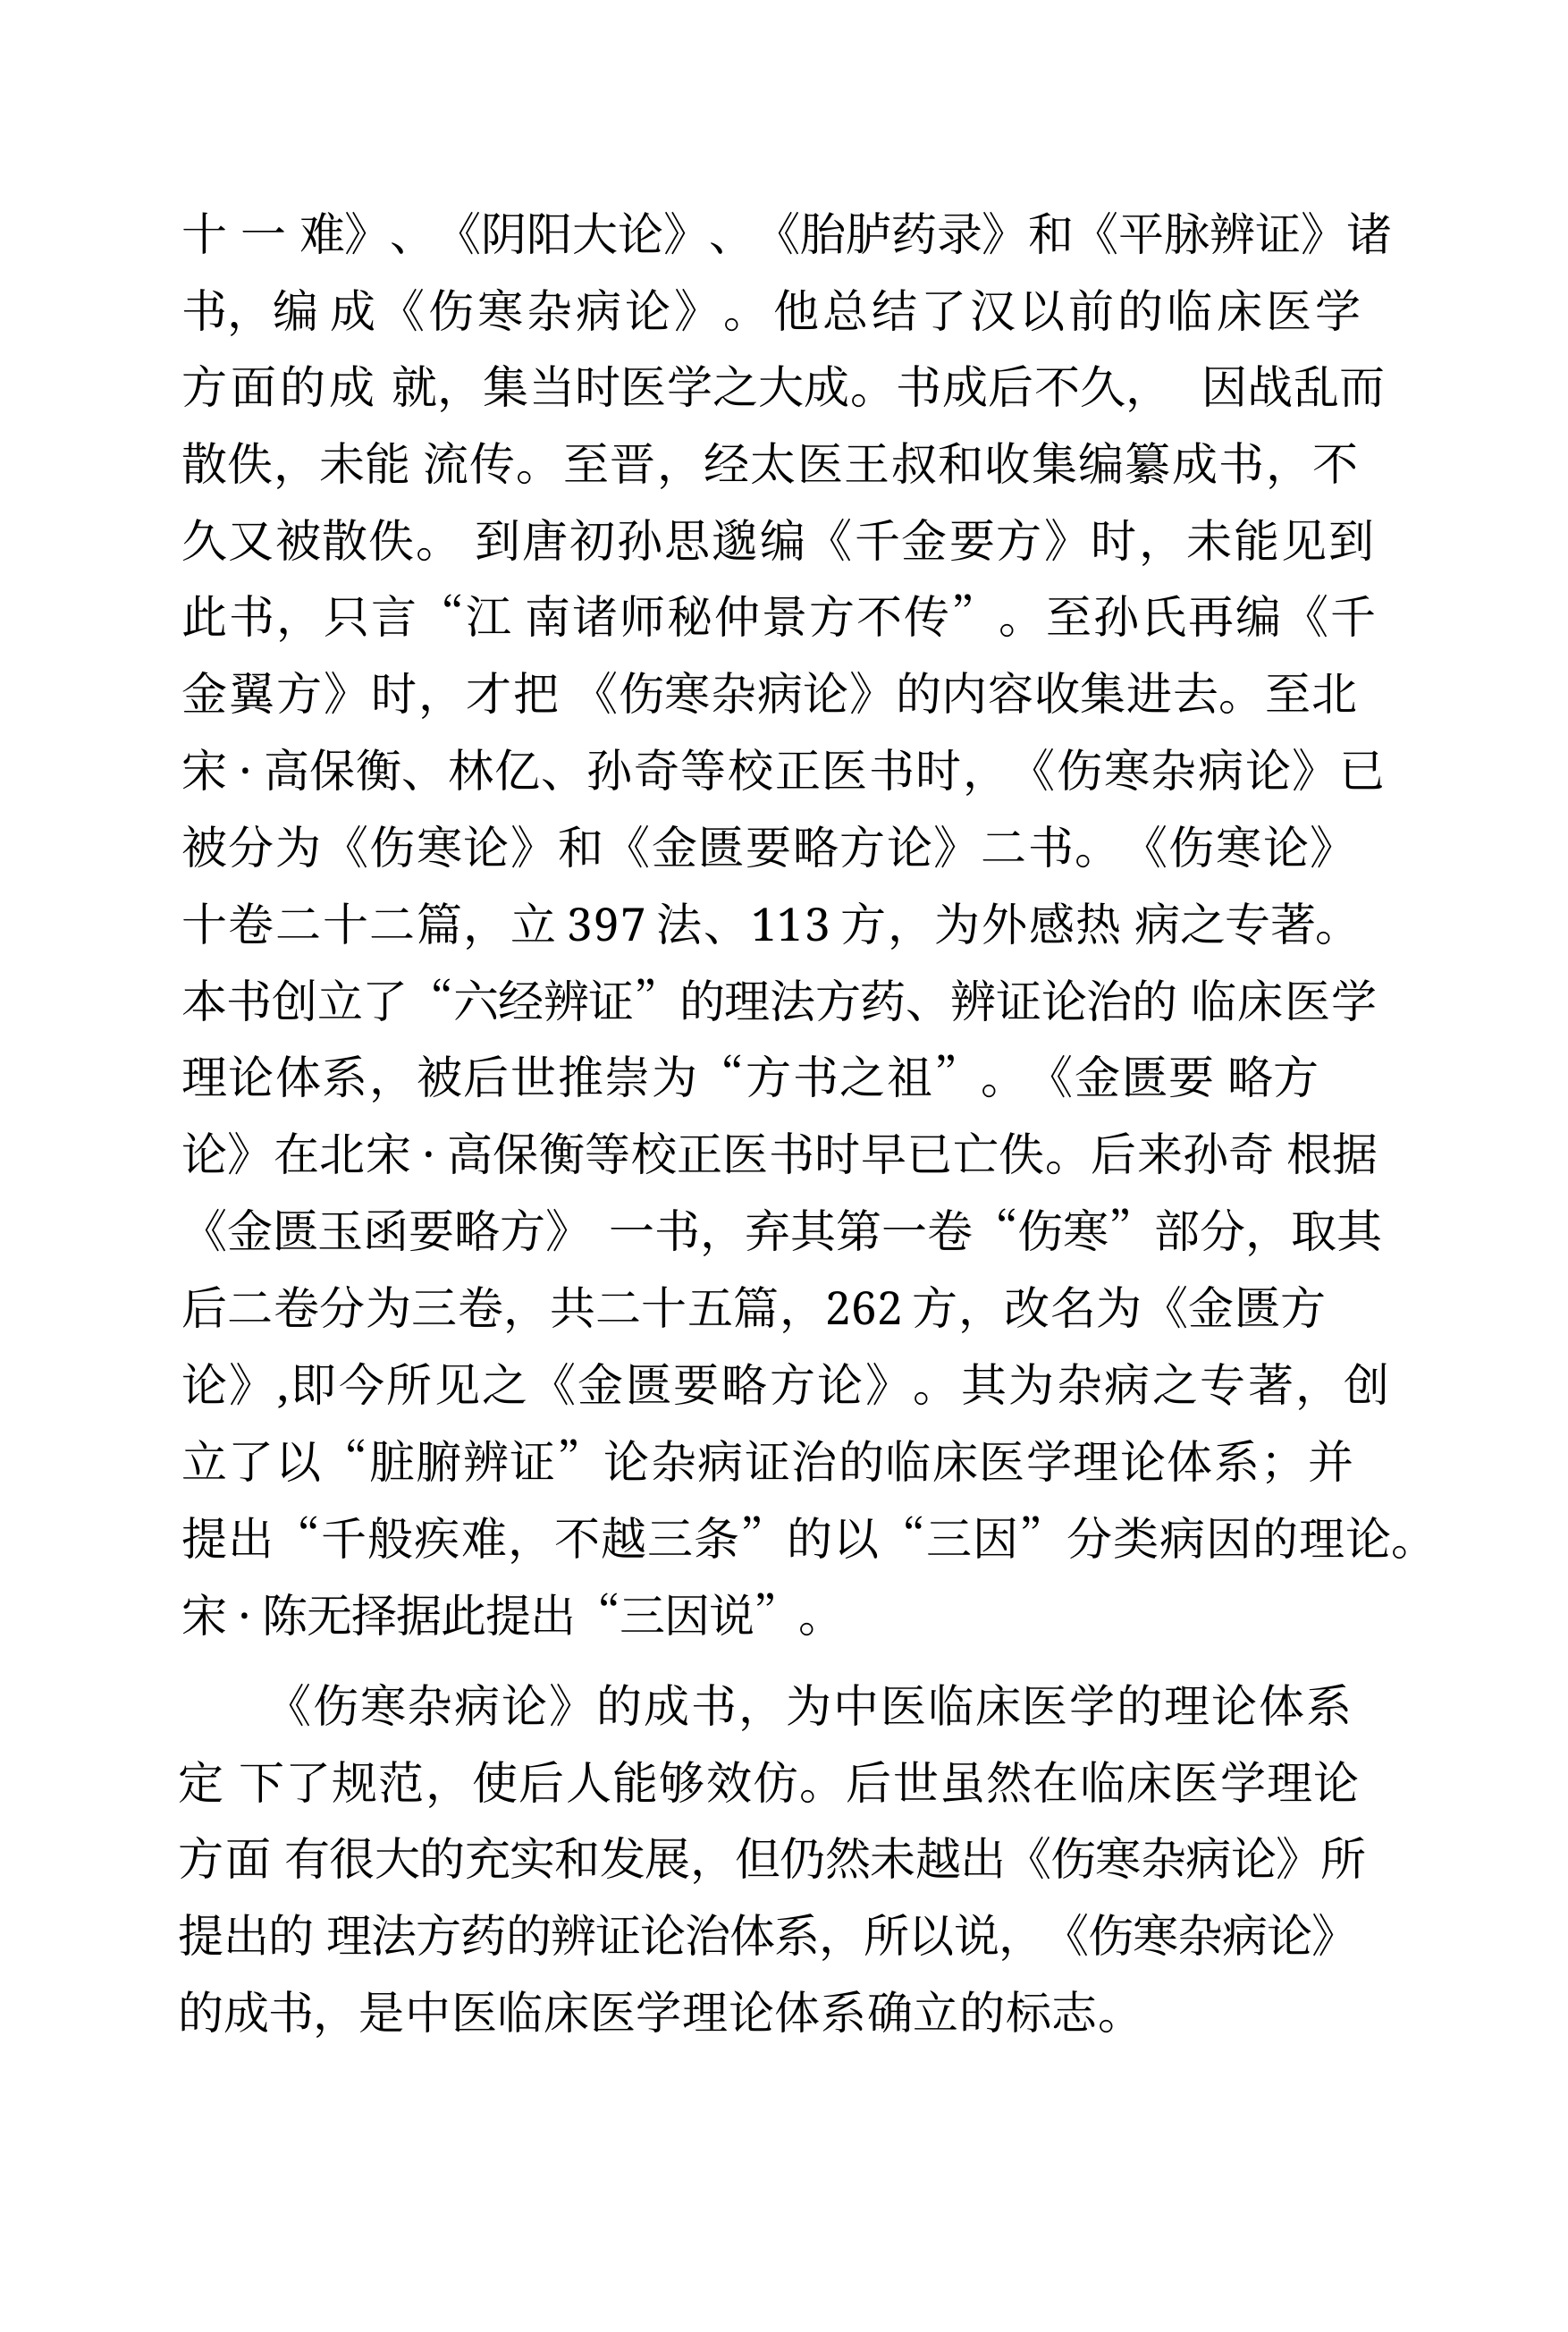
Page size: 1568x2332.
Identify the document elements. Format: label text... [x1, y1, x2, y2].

text 《伤寒杂病论》的成书，为中医临床医学的理论体系定 下了规范，使后人能够效仿。后世虽然在临床医学理论方面 有很大的充实和发展，但仍然未越出《伤寒杂病论》所提出的 理法方药的辨证论治体系，所以说，《伤寒杂病论》的成书，是中医临床医学理论体系确立的标志。 [178, 1670, 1390, 2042]
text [181, 199, 1395, 1645]
